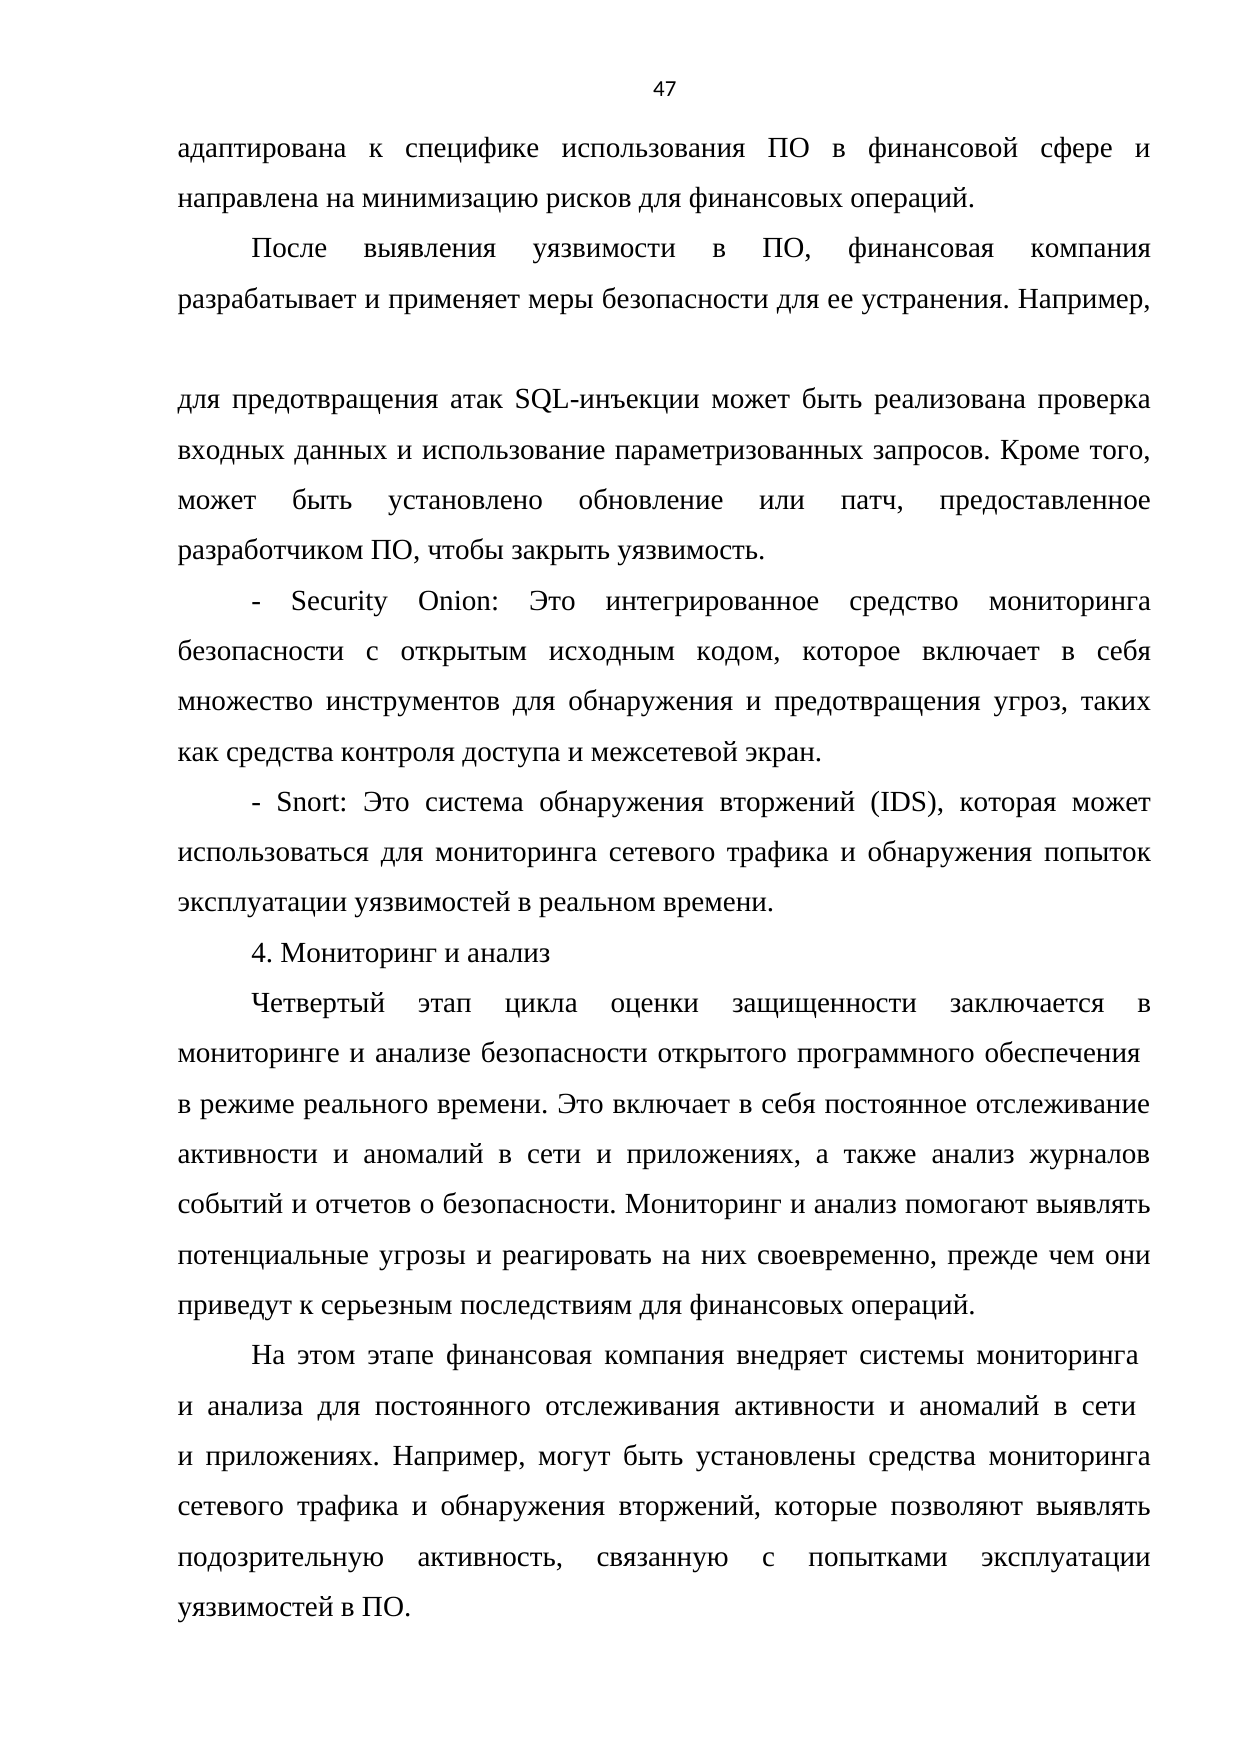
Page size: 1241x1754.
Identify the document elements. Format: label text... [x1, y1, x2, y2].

text Четвертый этап цикла оценки защищенности заключается в мониторинге и анализе безопасности открытого программного обеспечения в режиме реального времени. Это включает в себя постоянное отслеживание активности и аномалий в сети и приложениях, а также анализ журналов событий и отчетов о безопасности. Мониторинг и анализ помогают выявлять потенциальные угрозы и реагировать на них своевременно, прежде чем они приведут к серьезным последствиям для финансовых операций. [177, 985, 1152, 1321]
text - Snort: Это система обнаружения вторжений (IDS), которая может использоваться для мониторинга сетевого трафика и обнаружения попыток эксплуатации уязвимостей в реальном времени. [177, 784, 1152, 918]
text После выявления уязвимости в ПО, финансовая компания разрабатывает и применяет меры безопасности для ее устранения. Например, для предотвращения атак SQL-инъекции может быть реализована проверка входных данных и использование параметризованных запросов. Кроме того, может быть установлено обновление или патч, предоставленное разработчиком ПО, чтобы закрыть уязвимость. [177, 231, 1152, 566]
text - Security Onion: Это интегрированное средство мониторинга безопасности с открытым исходным кодом, которое включает в себя множество инструментов для обнаружения и предотвращения угроз, таких как средства контроля доступа и межсетевой экран. [177, 583, 1152, 767]
text 4. Мониторинг и анализ [177, 935, 1152, 968]
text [177, 130, 1152, 214]
text На этом этапе финансовая компания внедряет системы мониторинга и анализа для постоянного отслеживания активности и аномалий в сети и приложениях. Например, могут быть установлены средства мониторинга сетевого трафика и обнаружения вторжений, которые позволяют выявлять подозрительную активность, связанную с попытками эксплуатации уязвимостей в ПО. [177, 1337, 1152, 1622]
